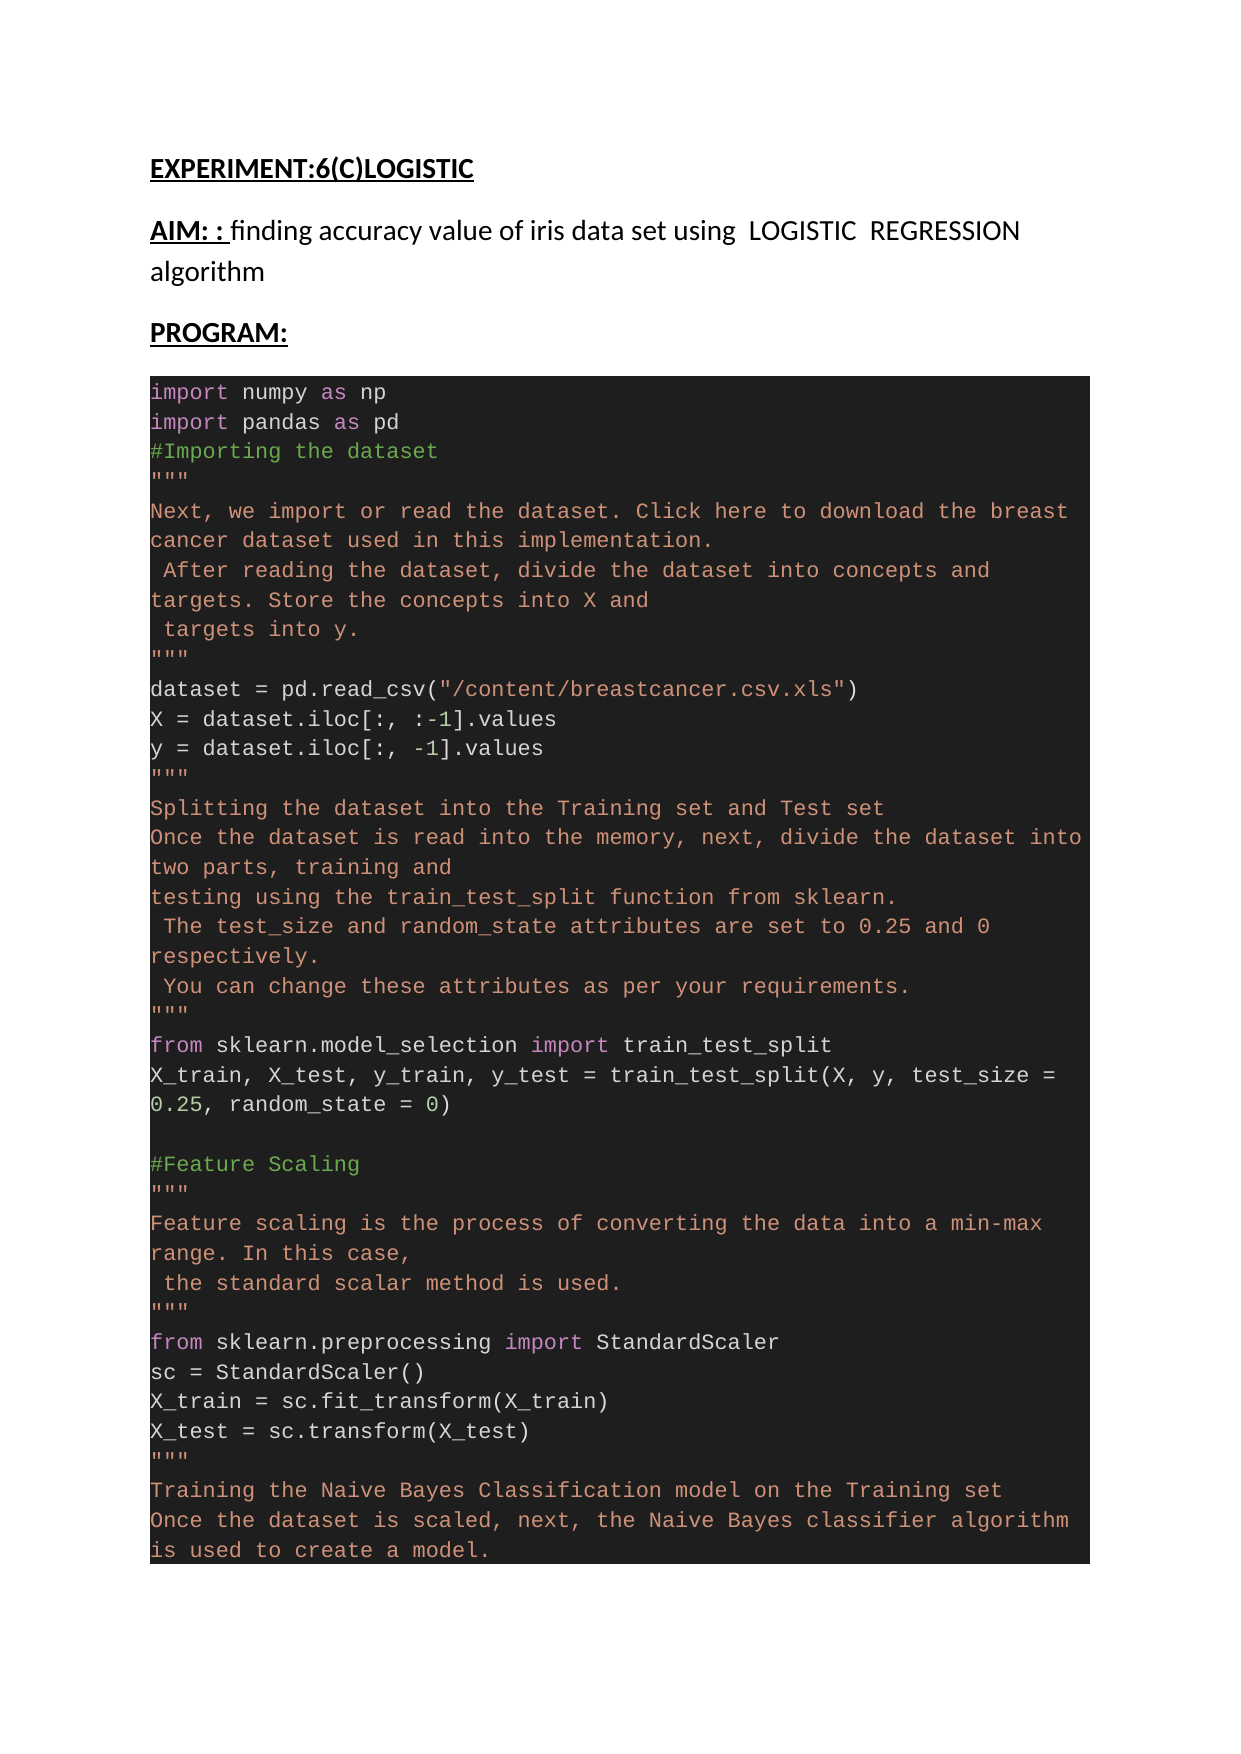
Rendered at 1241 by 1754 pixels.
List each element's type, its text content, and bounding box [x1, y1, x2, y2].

text Feature scaling is the process of converting the data into a min-max range. In this case, [150, 1207, 1090, 1267]
text Splitting the dataset into the Training set and Test set [150, 792, 1090, 822]
text """ [150, 643, 1090, 673]
text EXPERIMENT:6(C)LOGISTIC [150, 150, 1090, 186]
text Once the dataset is scaled, next, the Naive Bayes classifier algorithm is used to create a model. [150, 1504, 1090, 1564]
text from sklearn.preprocessing import StandardScaler [150, 1326, 1090, 1356]
text X_train, X_test, y_train, y_test = train_test_split(X, y, test_size = 0.25, random_state = 0) [150, 1059, 1090, 1118]
text the standard scalar method is used. [150, 1267, 1090, 1297]
text Next, we import or read the dataset. Click here to download the breast cancer dataset used in this implementation. [150, 495, 1090, 554]
text The test_size and random_state attributes are set to 0.25 and 0 respectively. [150, 911, 1090, 970]
text #Feature Scaling [150, 1148, 1090, 1178]
text """ [150, 1445, 1090, 1475]
text """ [150, 762, 1090, 792]
text After reading the dataset, divide the dataset into concepts and targets. Store the concepts into X and [150, 554, 1090, 614]
text X = dataset.iloc[:, :-1].values [150, 703, 1090, 732]
text X_test = sc.transform(X_test) [150, 1415, 1090, 1445]
text testing using the train_test_split function from sklearn. [150, 881, 1090, 911]
text import numpy as np [150, 376, 1090, 406]
text """ [150, 1000, 1090, 1029]
text #Importing the dataset [150, 436, 1090, 465]
text Training the Naive Bayes Classification model on the Training set [150, 1475, 1090, 1504]
text Once the dataset is read into the memory, next, divide the dataset into two parts, training and [150, 822, 1090, 881]
text X_train = sc.fit_transform(X_train) [150, 1386, 1090, 1415]
text from sklearn.model_selection import train_test_split [150, 1029, 1090, 1059]
text dataset = pd.read_csv("/content/breastcancer.csv.xls") [150, 673, 1090, 703]
text """ [150, 465, 1090, 495]
text """ [150, 1178, 1090, 1207]
text targets into y. [150, 614, 1090, 643]
text You can change these attributes as per your requirements. [150, 970, 1090, 1000]
text import pandas as pd [150, 406, 1090, 436]
text PROGRAM: [150, 314, 1090, 350]
text AIM: : finding accuracy value of iris data set using LOGISTIC REGRESSION algorithm [150, 212, 1090, 288]
text """ [150, 1297, 1090, 1326]
text sc = StandardScaler() [150, 1356, 1090, 1386]
text y = dataset.iloc[:, -1].values [150, 732, 1090, 762]
